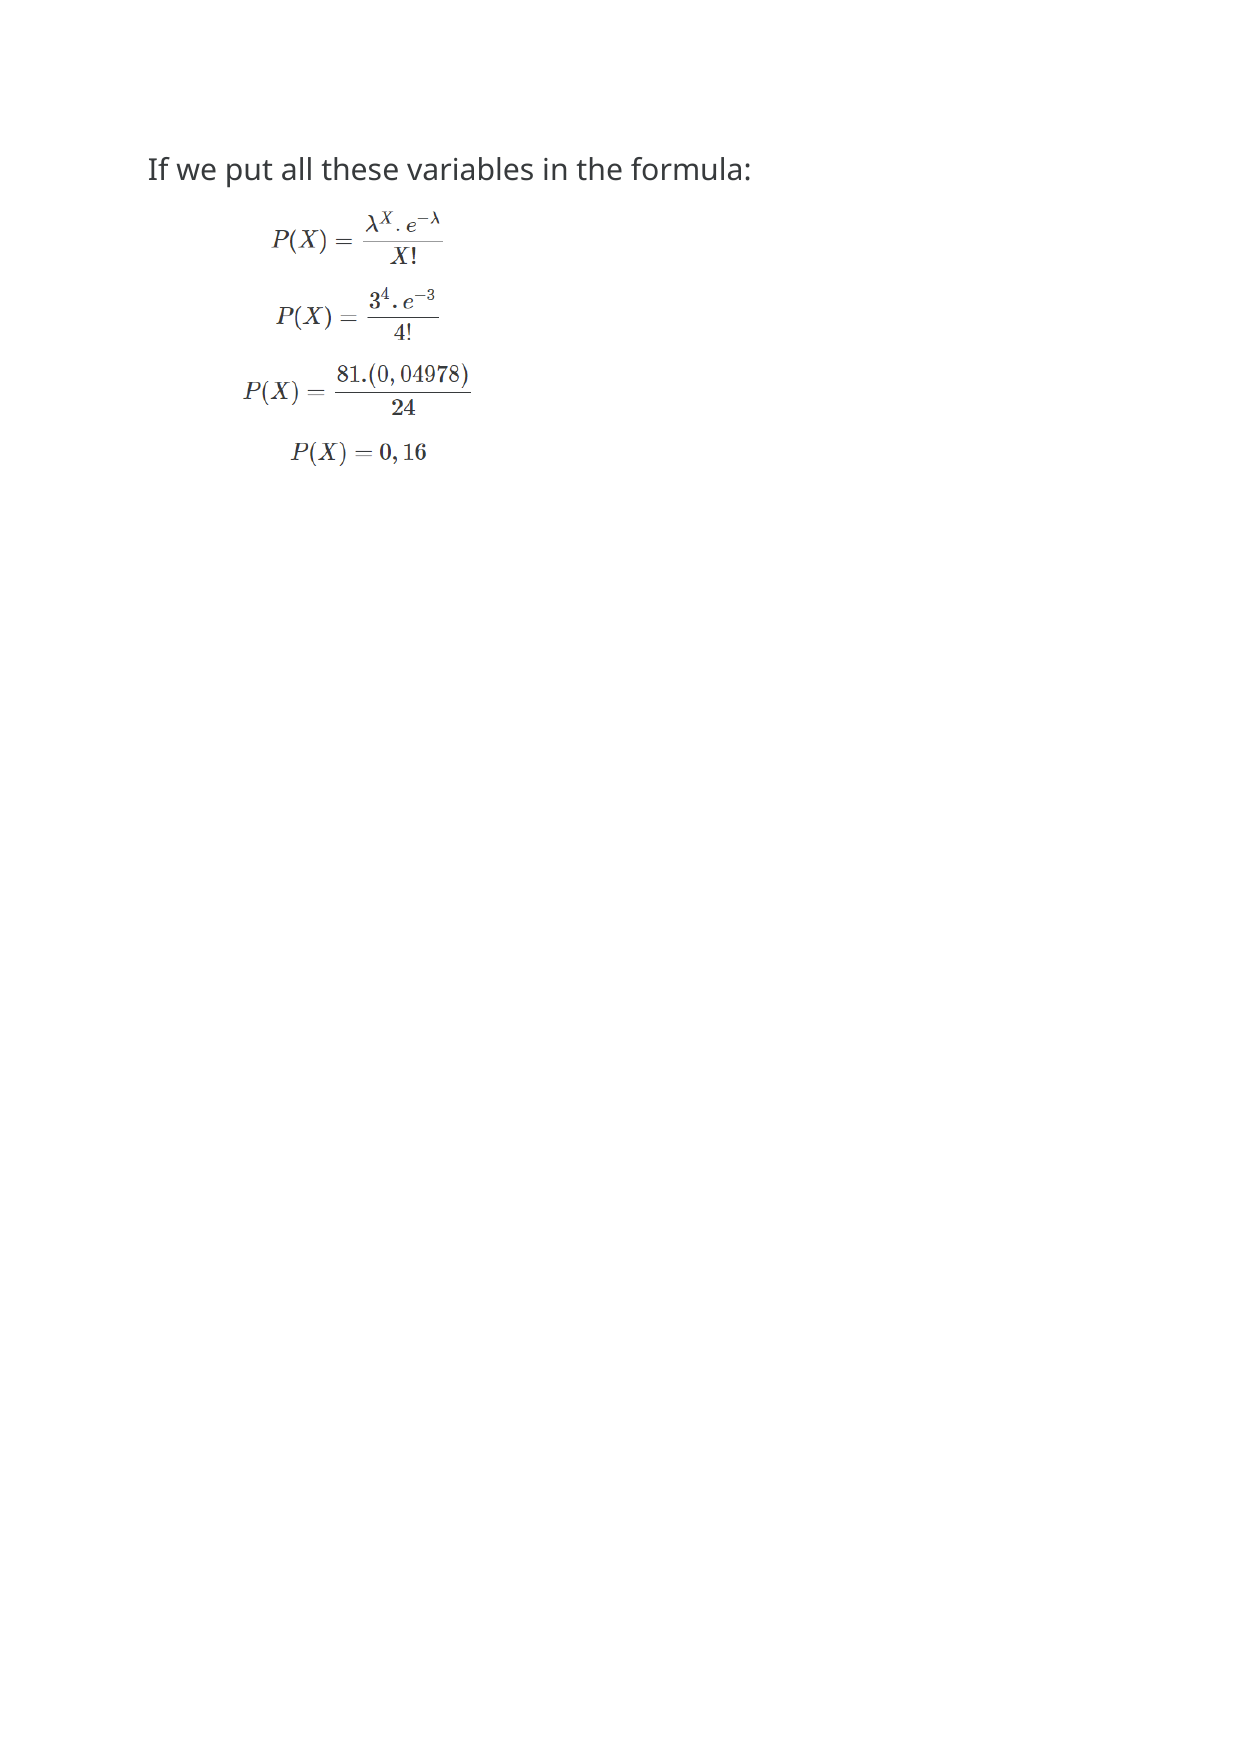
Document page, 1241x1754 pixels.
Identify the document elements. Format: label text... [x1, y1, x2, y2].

text If we put all these variables in the formula: [148, 148, 1093, 189]
picture [206, 193, 560, 486]
